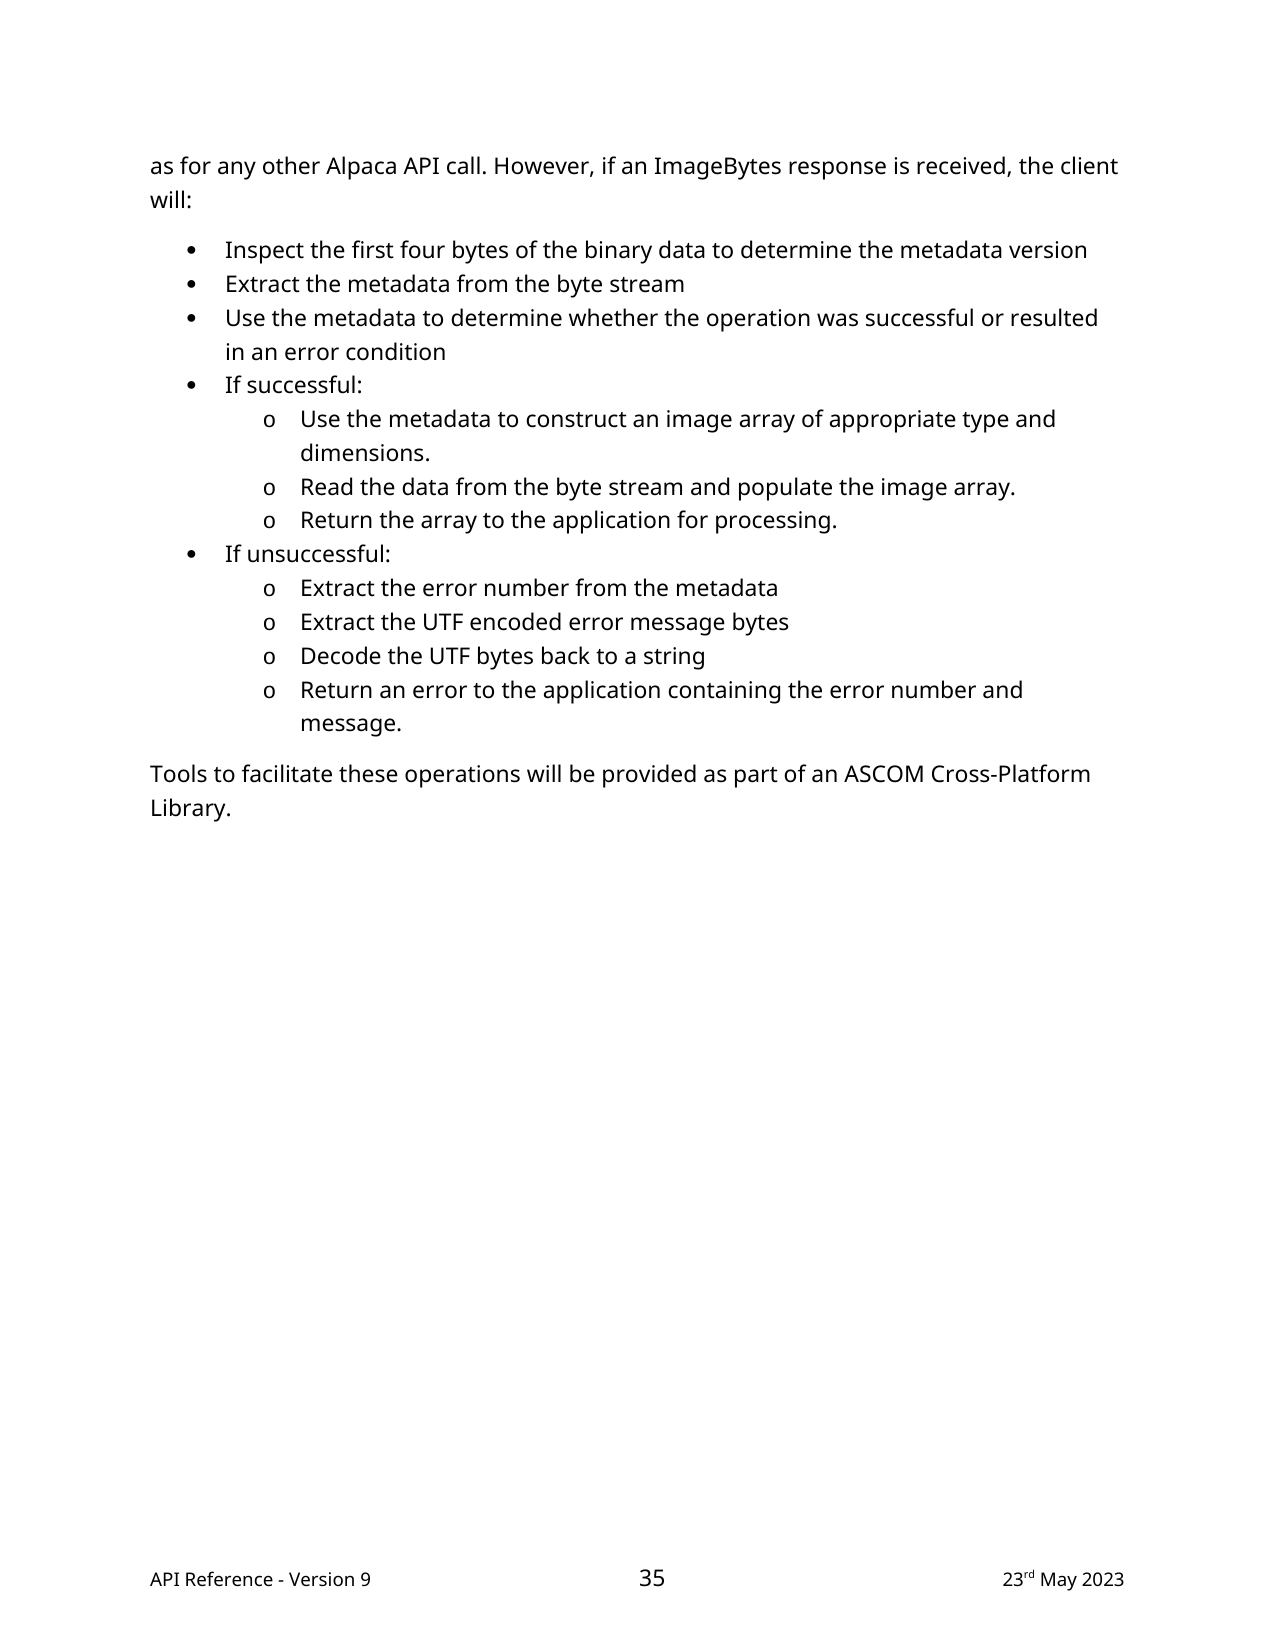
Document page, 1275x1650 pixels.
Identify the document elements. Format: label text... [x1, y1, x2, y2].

list Extract the UTF encoded error message bytes [262, 606, 1125, 637]
list Use the metadata to construct an image array of appropriate type and dimensions. [262, 403, 1125, 468]
text Tools to facilitate these operations will be provided as part of an ASCOM Cross-Platform Library. [150, 758, 1125, 823]
list If unsuccessful: [187, 538, 1125, 569]
list Decode the UTF bytes back to a string [262, 640, 1125, 671]
list Return an error to the application containing the error number and message. [262, 673, 1125, 739]
list Use the metadata to determine whether the operation was successful or resulted in an error condition [187, 302, 1125, 367]
list Inspect the first four bytes of the binary data to determine the metadata version [187, 234, 1125, 265]
list Return the array to the application for processing. [262, 504, 1125, 536]
list Extract the metadata from the byte stream [187, 268, 1125, 299]
list Extract the error number from the metadata [262, 572, 1125, 603]
list If successful: [187, 369, 1125, 400]
list Read the data from the byte stream and populate the image array. [262, 471, 1125, 502]
